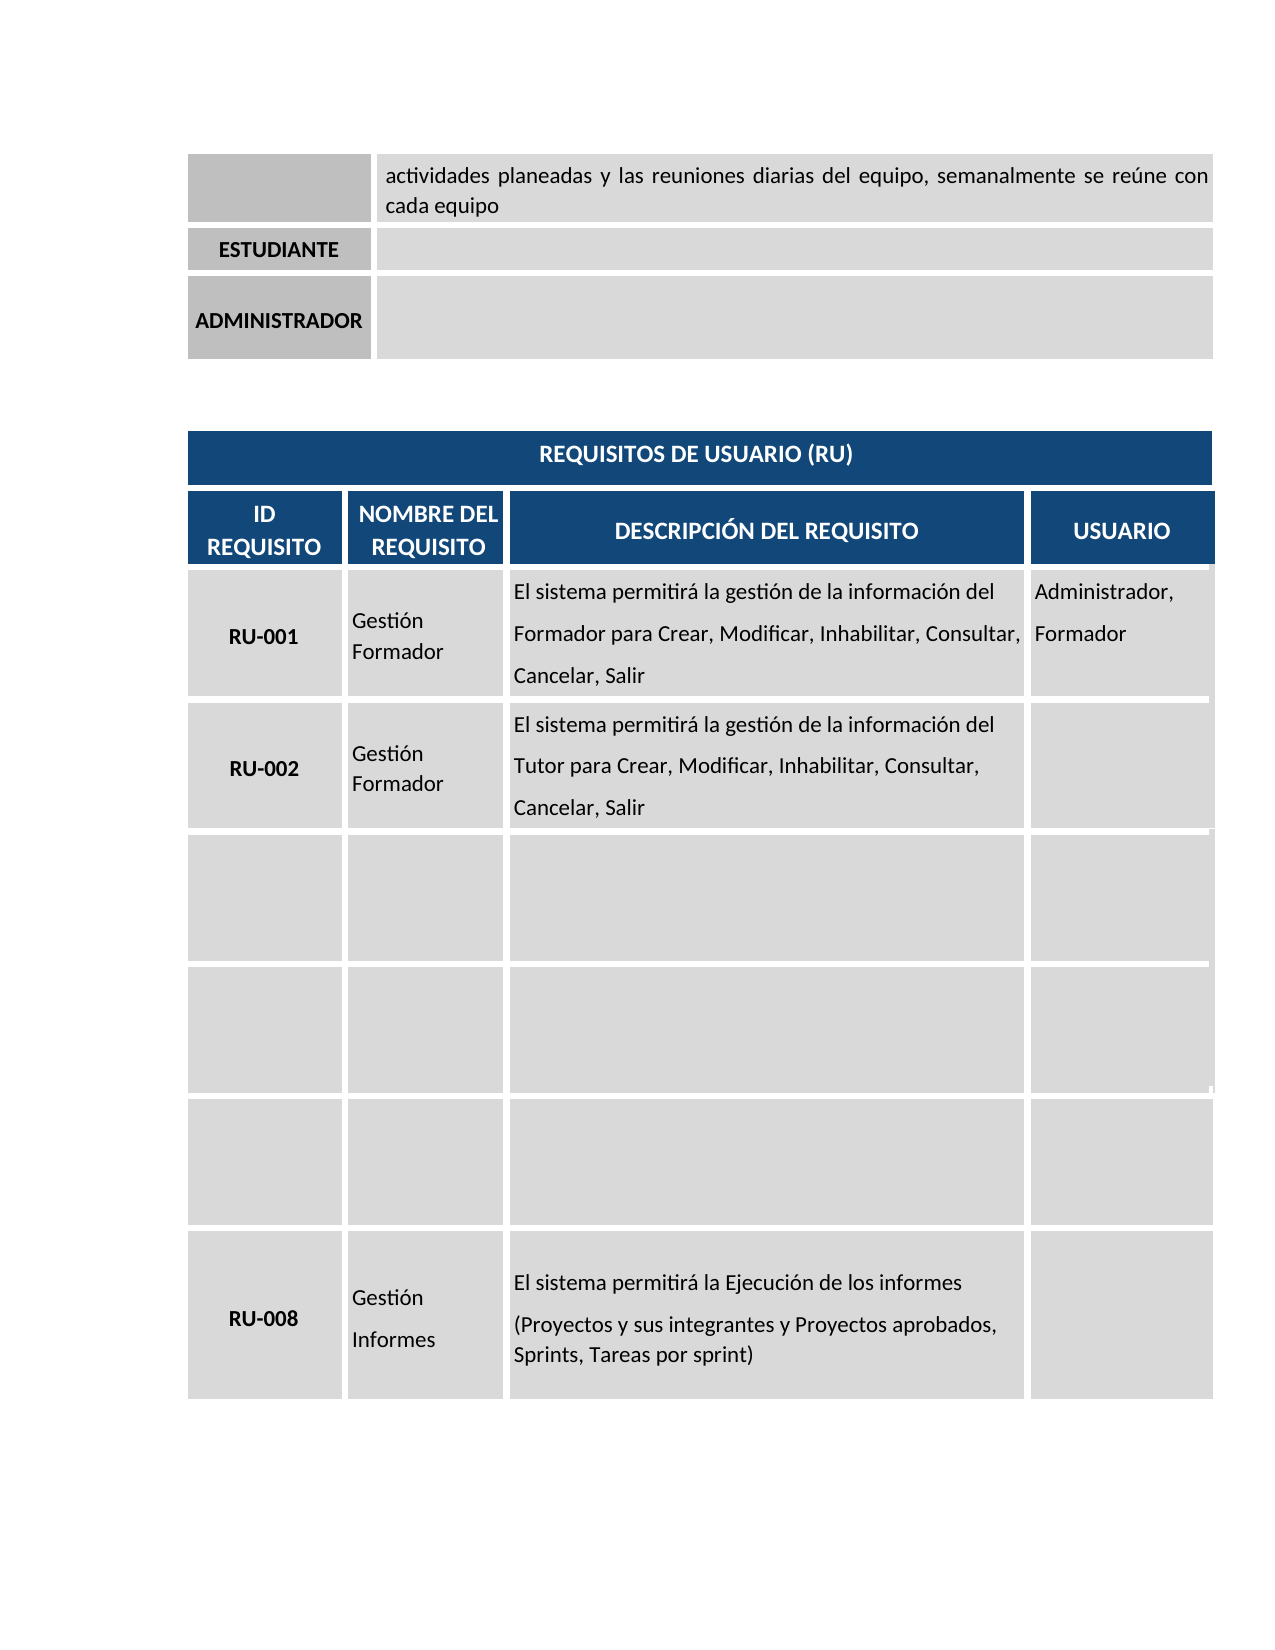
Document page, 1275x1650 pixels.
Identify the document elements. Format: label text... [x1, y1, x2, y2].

table_cell ESTUDIANTE [188, 228, 371, 270]
table_cell El sistema permitirá la Ejecución de los informes (Proyectos y sus integrantes y Proyectos aprobados, Sprints, Tareas por sprint) [510, 1231, 1024, 1399]
table_cell [377, 276, 1213, 359]
table_cell RU-001 [188, 570, 342, 696]
table_cell Gestión Informes [348, 1231, 503, 1399]
table_cell DESCRIPCIÓN DEL REQUISITO [510, 491, 1024, 564]
table_header [188, 431, 345, 485]
table_cell USUARIO [1031, 491, 1215, 564]
table_cell [188, 835, 342, 961]
table_cell [348, 1099, 503, 1225]
table_cell Gestión Formador [348, 570, 503, 696]
table_cell [1031, 1231, 1213, 1399]
table_cell El sistema permitirá la gestión de la información del Tutor para Crear, Modificar, Inhabilitar, Consultar, Cancelar, Salir [510, 703, 1024, 828]
table_cell El sistema permitirá la gestión de la información del Formador para Crear, Modificar, Inhabilitar, Consultar, Cancelar, Salir [510, 570, 1024, 696]
table_header REQUISITOS DE USUARIO (RU) [506, 431, 1212, 485]
table_cell RU-008 [188, 1231, 342, 1399]
table_cell [1031, 829, 1215, 961]
table_cell [1031, 961, 1215, 1093]
table_cell [188, 1099, 342, 1225]
table_cell [348, 835, 503, 961]
table_cell Administrador, Formador [1031, 564, 1215, 696]
table_cell ADMINISTRADOR [188, 276, 371, 359]
table_cell Gestión Formador [348, 703, 503, 828]
table_cell TUTOR [188, 154, 371, 222]
table_cell [377, 228, 1213, 270]
table_cell [1031, 1099, 1213, 1225]
table_cell [510, 1099, 1024, 1225]
table_cell [1031, 696, 1215, 828]
table_cell [510, 835, 1024, 961]
table_cell [188, 967, 342, 1093]
table_cell RU-002 [188, 703, 342, 828]
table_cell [377, 154, 1213, 222]
table_cell [348, 967, 503, 1093]
table_header [345, 431, 506, 485]
table_cell ID REQUISITO [188, 491, 342, 564]
table_cell [510, 967, 1024, 1093]
table_cell NOMBRE DEL REQUISITO [348, 491, 503, 564]
